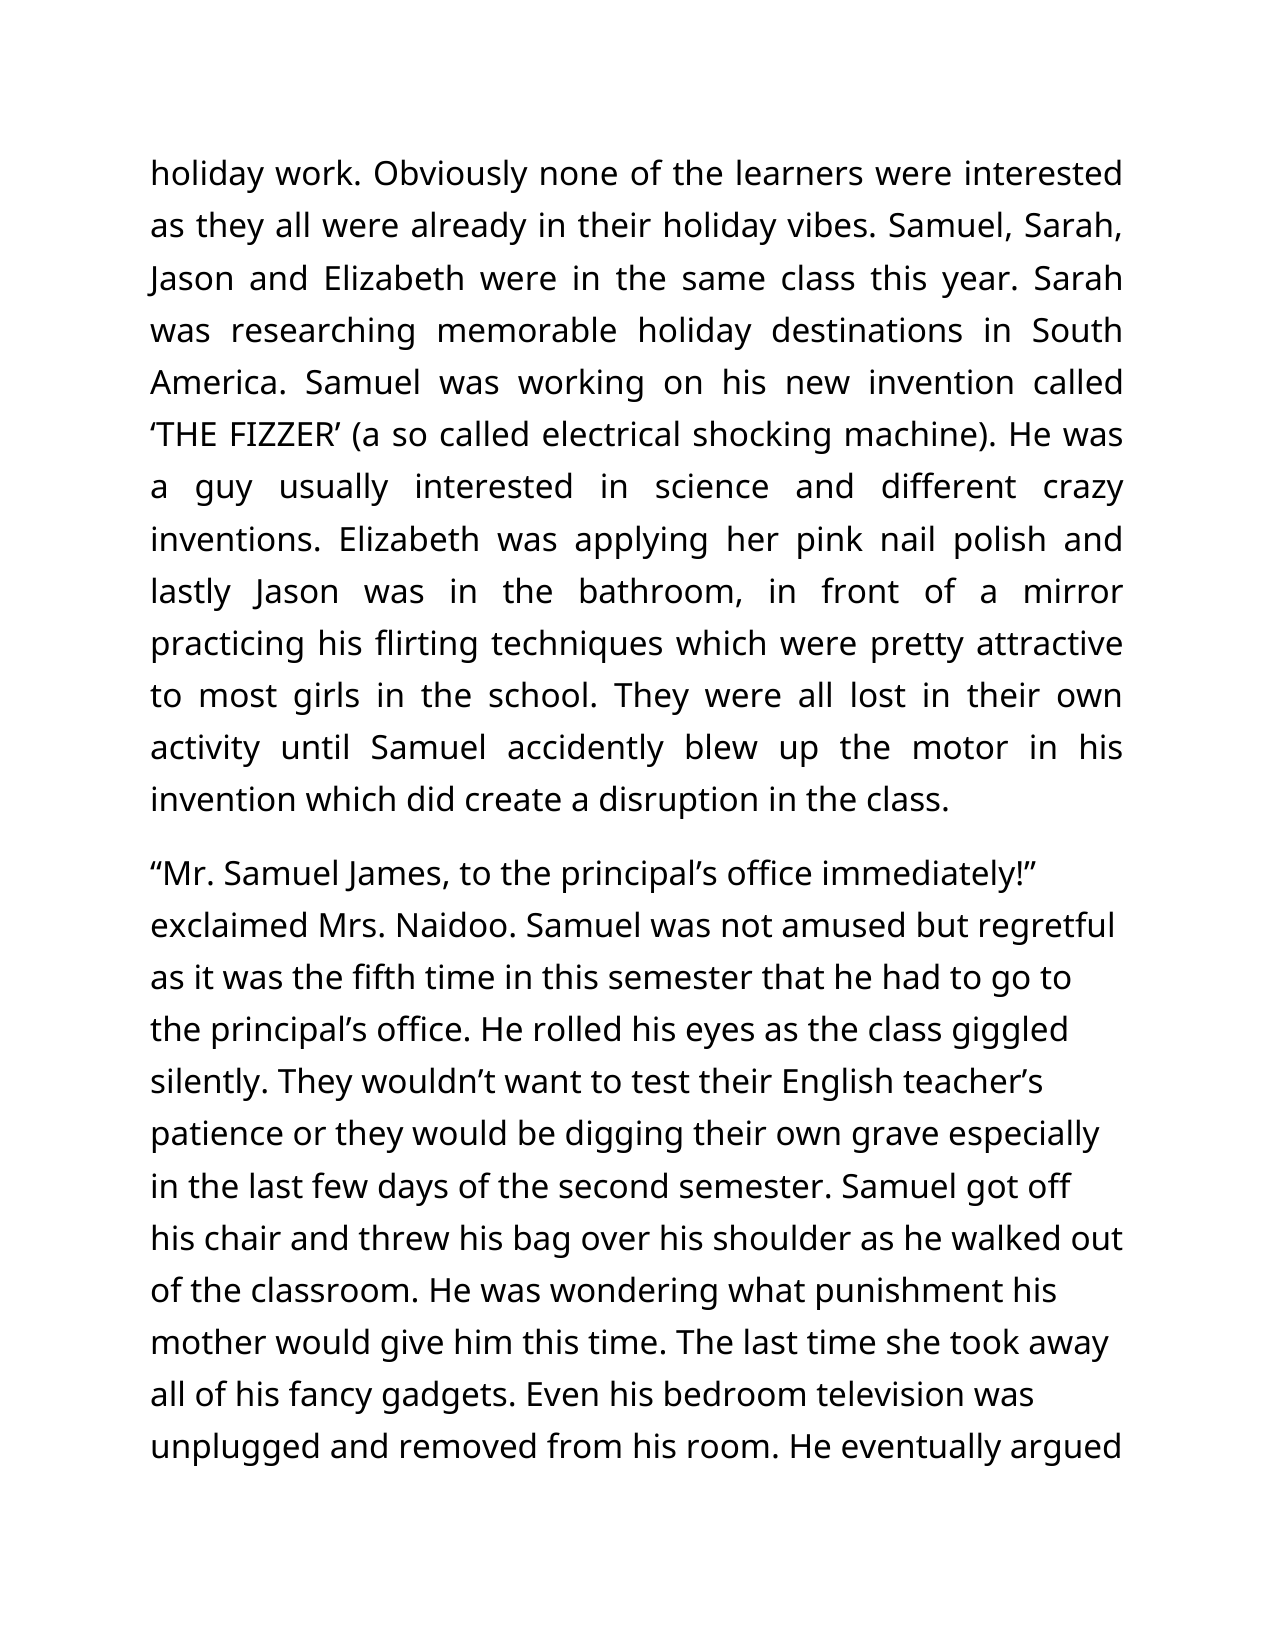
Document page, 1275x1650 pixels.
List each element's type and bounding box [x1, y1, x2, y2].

text [150, 849, 1125, 1469]
text [150, 150, 1125, 822]
